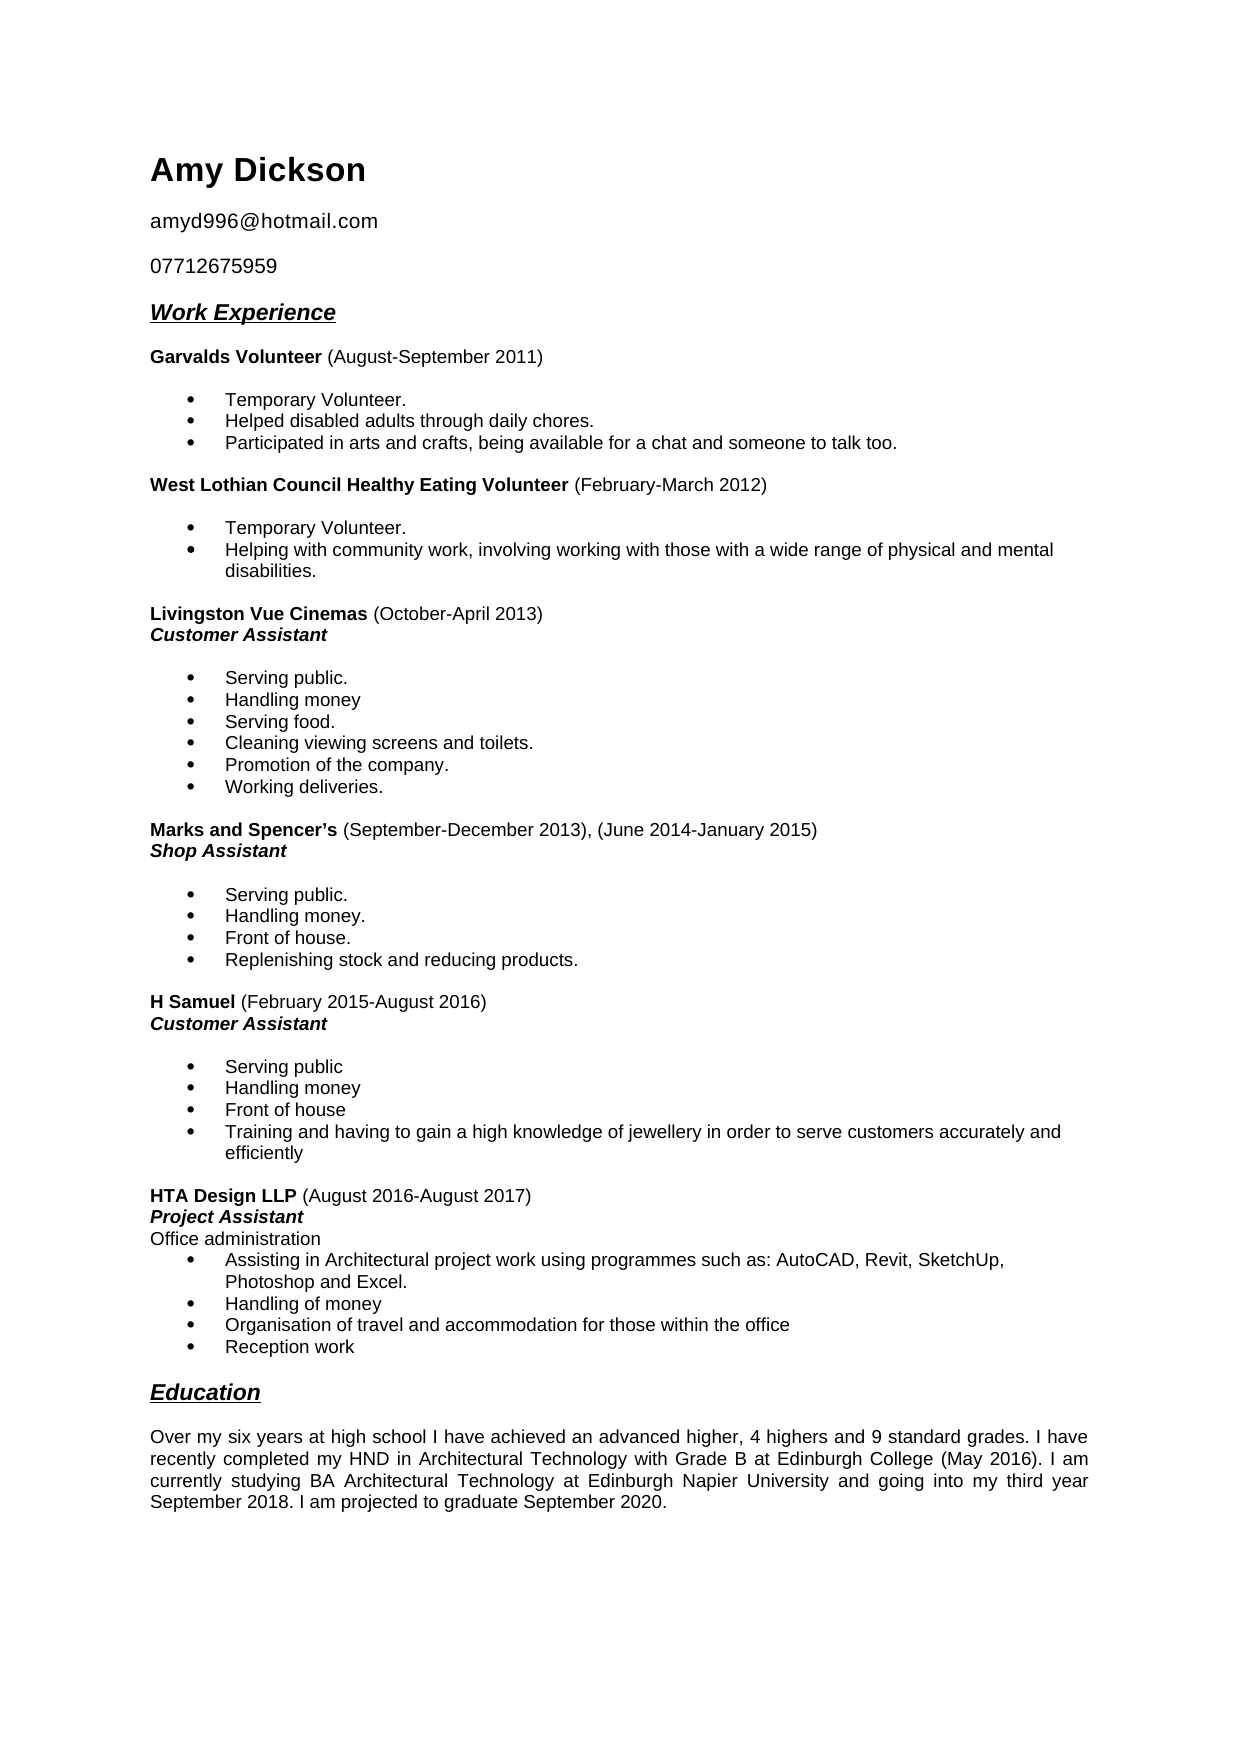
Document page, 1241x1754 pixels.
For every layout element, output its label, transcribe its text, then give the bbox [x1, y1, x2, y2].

text Customer Assistant [150, 1012, 1090, 1034]
list Working deliveries. [187, 775, 1090, 797]
text H Samuel (February 2015-August 2016) [150, 991, 1090, 1012]
list Handling money [187, 689, 1090, 710]
text Livingston Vue Cinemas (October-April 2013) [150, 602, 1090, 624]
list Helped disabled adults through daily chores. [187, 410, 1090, 432]
list Serving public. [187, 883, 1090, 905]
list Participated in arts and crafts, being available for a chat and someone to talk too. [187, 432, 1090, 453]
text Office administration [150, 1228, 1090, 1249]
list Replenishing stock and reducing products. [187, 948, 1090, 970]
text Customer Assistant [150, 624, 1090, 646]
text amyd996@hotmail.com [150, 209, 1090, 233]
list Temporary Volunteer. [187, 388, 1090, 410]
text HTA Design LLP (August 2016-August 2017) [150, 1184, 1090, 1206]
text Marks and Spencer’s (September-December 2013), (June 2014-January 2015) [150, 819, 1090, 840]
text Project Assistant [150, 1206, 1090, 1228]
text Shop Assistant [150, 840, 1090, 862]
text Education [150, 1379, 1090, 1405]
list Handling money [187, 1077, 1090, 1099]
text West Lothian Council Healthy Eating Volunteer (February-March 2012) [150, 474, 1090, 496]
list Handling money. [187, 905, 1090, 927]
list Assisting in Architectural project work using programmes such as: AutoCAD, Revit, SketchUp, Photoshop and Excel. [187, 1249, 1090, 1292]
text Garvalds Volunteer (August-September 2011) [150, 346, 1090, 368]
list Helping with community work, involving working with those with a wide range of physical and mental disabilities. [187, 538, 1090, 582]
list Serving public. [187, 667, 1090, 689]
text Work Experience [150, 299, 1090, 325]
list Organisation of travel and accommodation for those within the office [187, 1314, 1090, 1336]
list Handling of money [187, 1292, 1090, 1314]
text Amy Dickson [150, 150, 1090, 188]
list Serving public [187, 1056, 1090, 1077]
list Serving food. [187, 710, 1090, 732]
list Training and having to gain a high knowledge of jewellery in order to serve customers accurately and efficiently [187, 1121, 1090, 1164]
list Cleaning viewing screens and toilets. [187, 732, 1090, 754]
text Over my six years at high school I have achieved an advanced higher, 4 highers and 9 standard grades. I have recently completed my HND in Architectural Technology with Grade B at Edinburgh College (May 2016). I am currently studying BA Architectural Technology at Edinburgh Napier University and going into my third year September 2018. I am projected to graduate September 2020. [150, 1426, 1090, 1512]
list Front of house. [187, 927, 1090, 948]
list Temporary Volunteer. [187, 517, 1090, 538]
list Front of house [187, 1099, 1090, 1121]
list Reception work [187, 1336, 1090, 1357]
text 07712675959 [150, 254, 1090, 278]
list Promotion of the company. [187, 754, 1090, 775]
